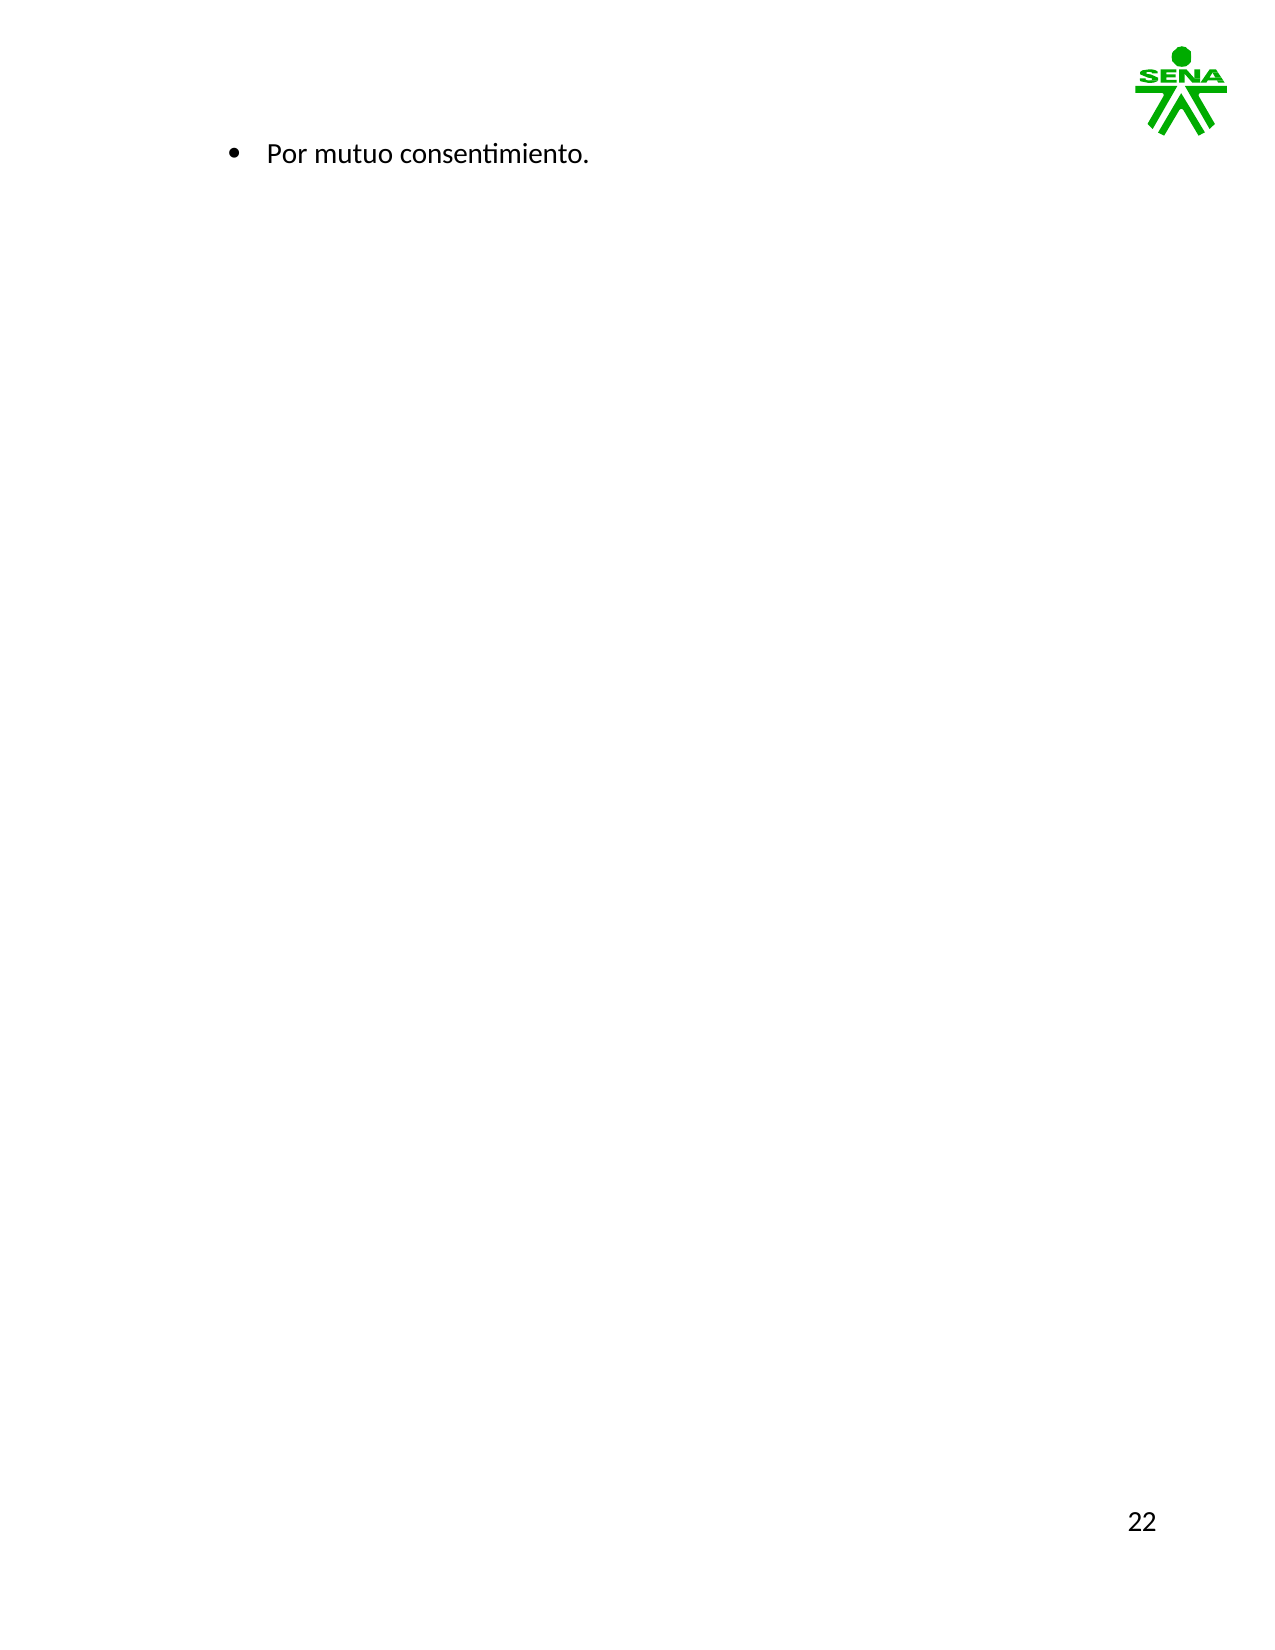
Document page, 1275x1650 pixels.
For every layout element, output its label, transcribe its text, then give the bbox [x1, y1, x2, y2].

picture [1171, 46, 1192, 67]
list Por mutuo consentimiento. [229, 135, 1200, 171]
